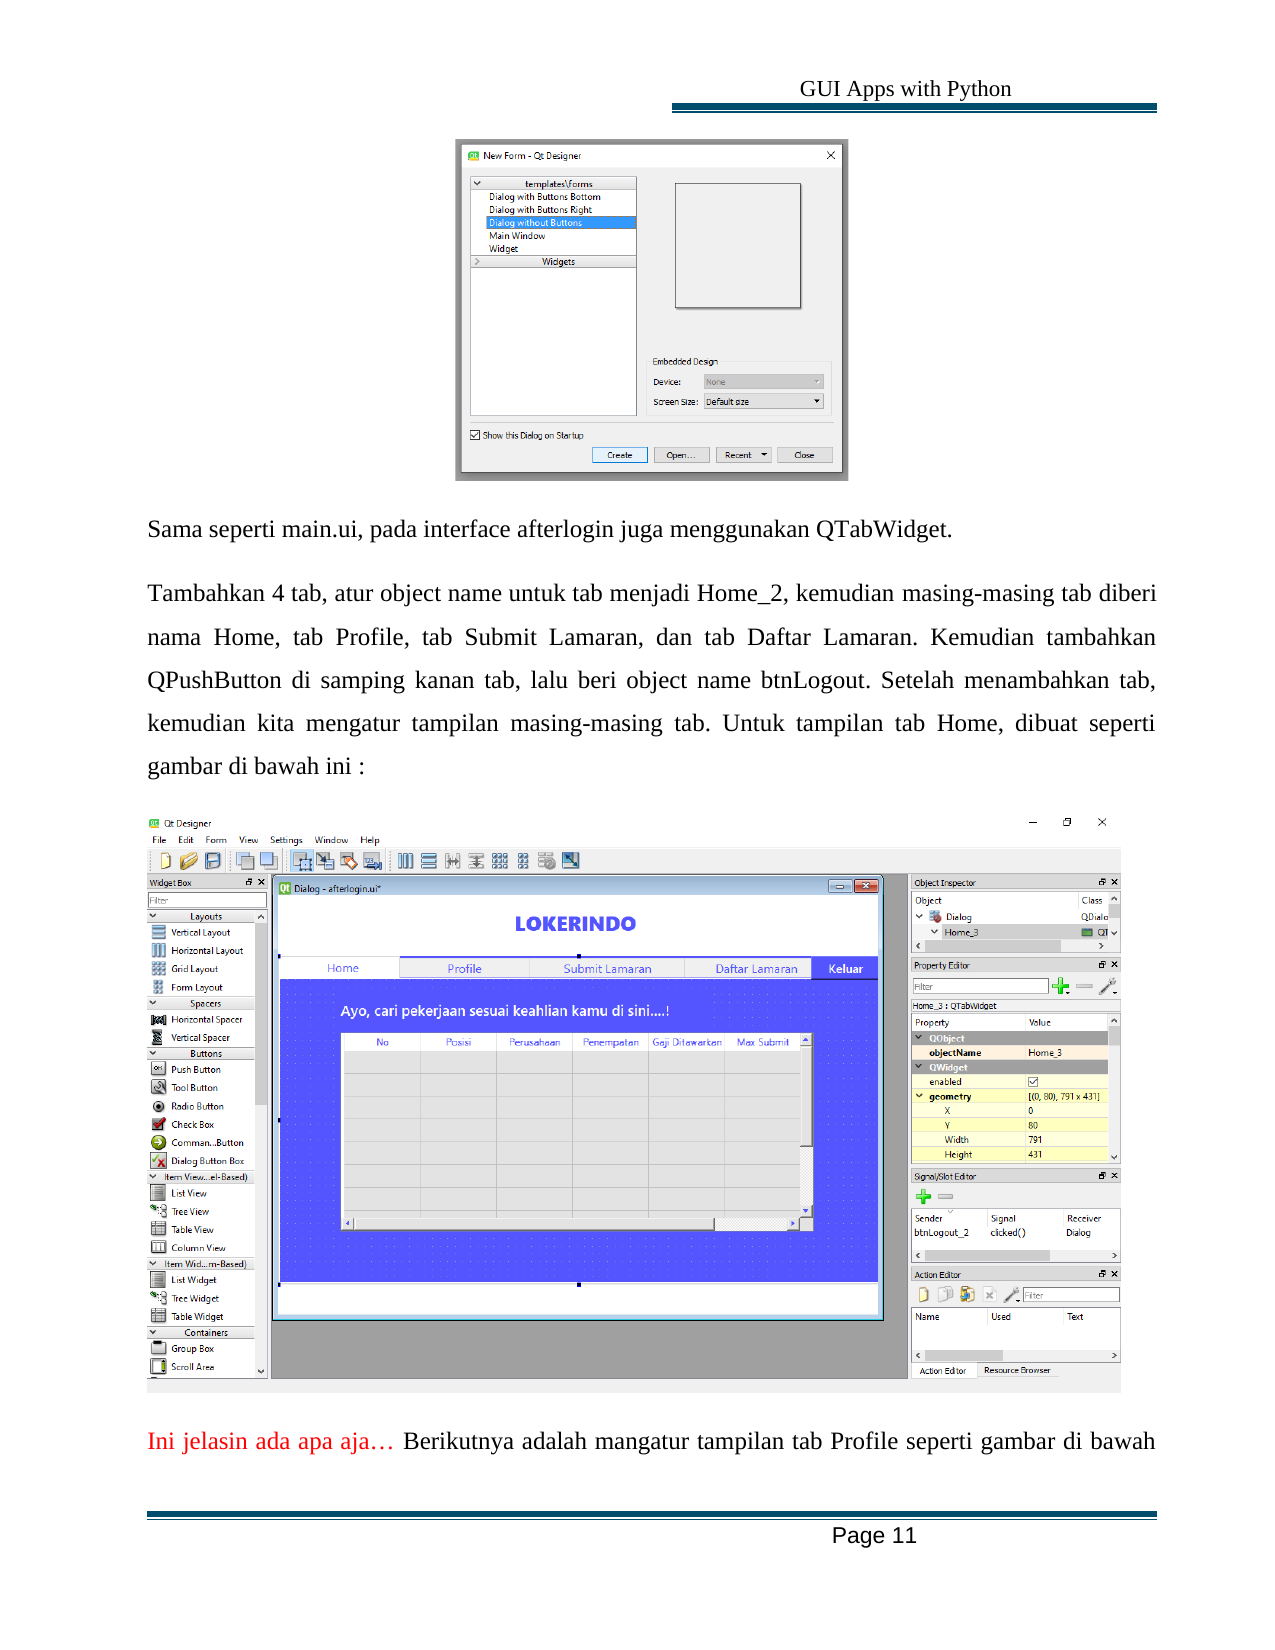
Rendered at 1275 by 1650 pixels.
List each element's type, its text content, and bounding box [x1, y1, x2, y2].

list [147, 1426, 1157, 1455]
picture [147, 815, 1121, 1393]
list Tambahkan 4 tab, atur object name untuk tab menjadi Home_2, kemudian masing-masing tab diberi nama Home, tab Profile, tab Submit Lamaran, dan tab Daftar Lamaran. Kemudian tambahkan QPushButton di samping kanan tab, lalu beri object name btnLogout. Setelah menambahkan tab, kemudian kita mengatur tampilan masing-masing tab. Untuk tampilan tab Home, dibuat seperti gambar di bawah ini : [147, 578, 1157, 780]
picture [455, 139, 849, 481]
list Sama seperti main.ui, pada interface afterlogin juga menggunakan QTabWidget. [147, 514, 1157, 543]
